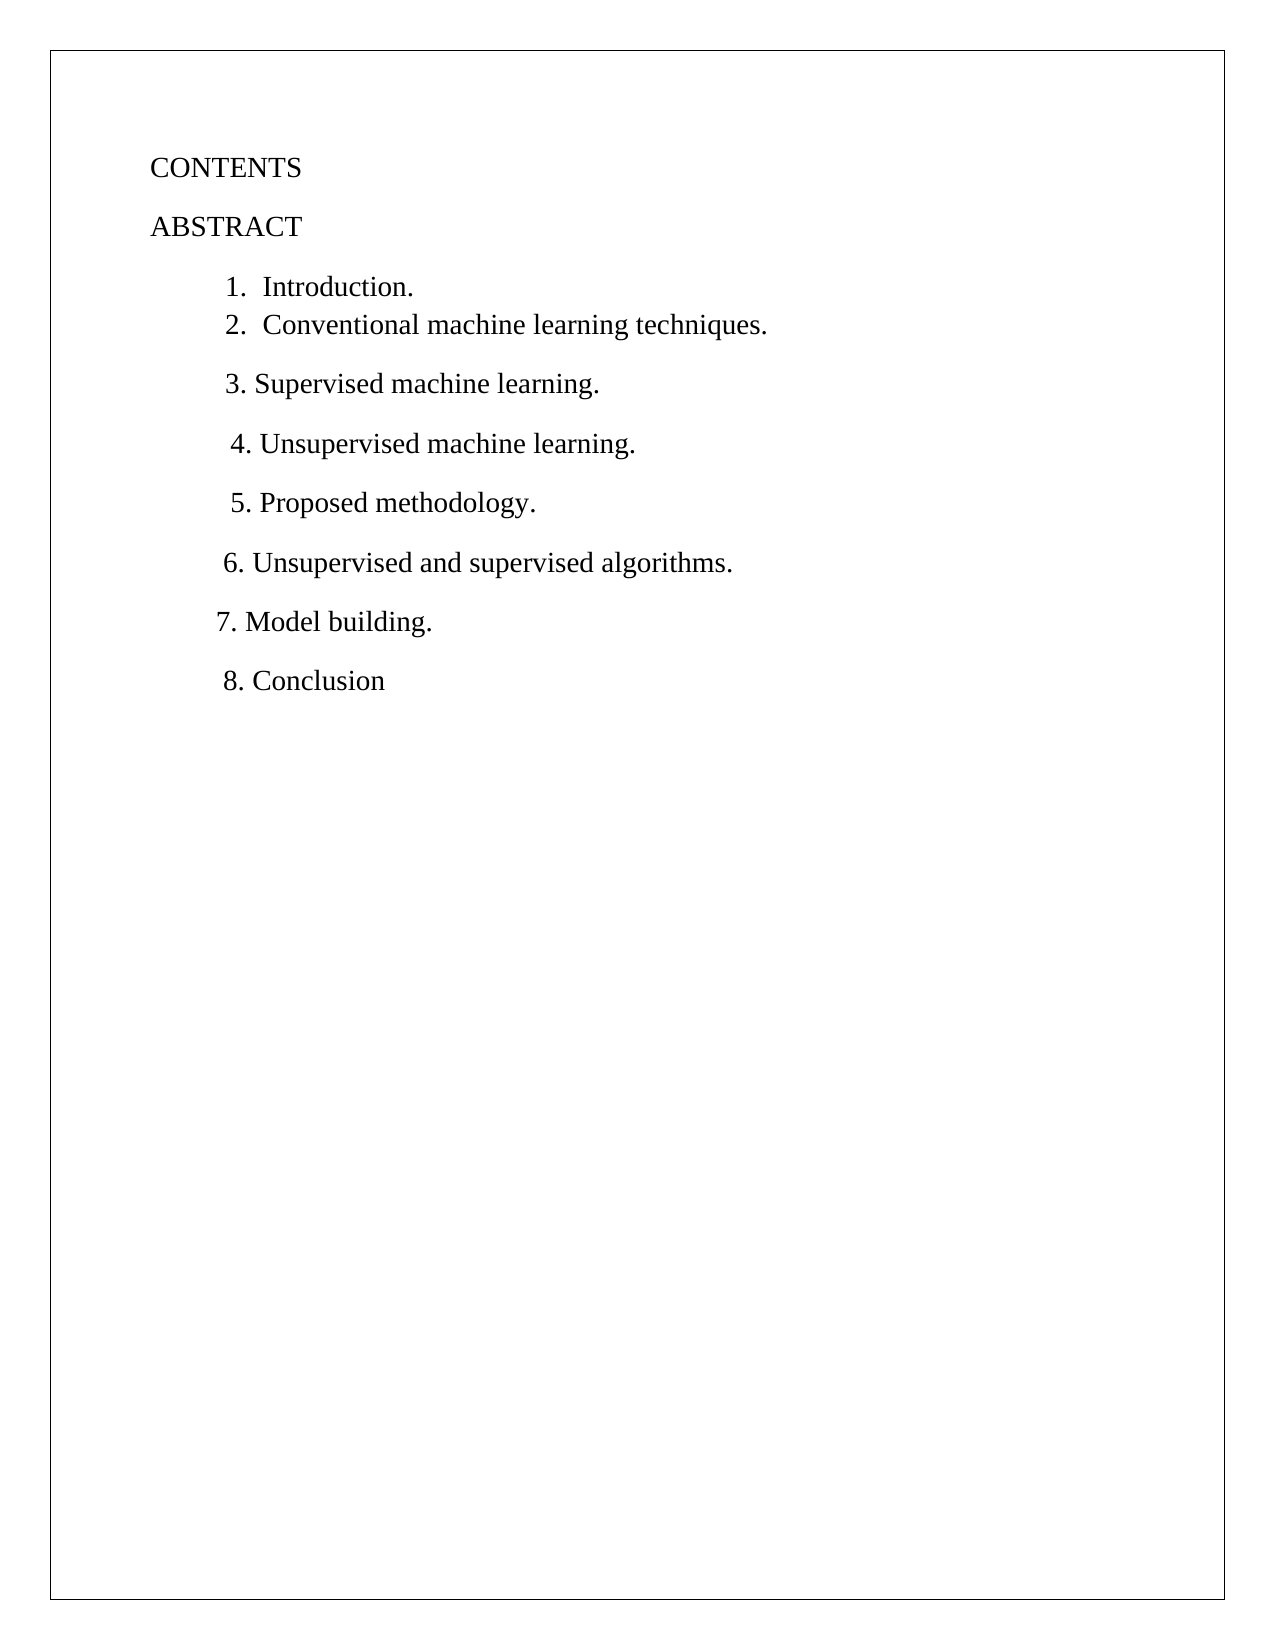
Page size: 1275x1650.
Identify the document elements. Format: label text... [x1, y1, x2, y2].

text 3. Supervised machine learning. [225, 367, 1125, 400]
text 5. Proposed methodology. [150, 485, 1125, 519]
text CONTENTS [150, 150, 1125, 183]
text 6. Unsupervised and supervised algorithms. [150, 545, 1125, 578]
text 8. Conclusion [150, 663, 1125, 697]
text 7. Model building. [150, 604, 1125, 638]
text 4. Unsupervised machine learning. [150, 426, 1125, 459]
list Introduction. [225, 269, 1125, 302]
text ABSTRACT [150, 209, 1125, 243]
list Conventional machine learning techniques. [225, 307, 1125, 341]
